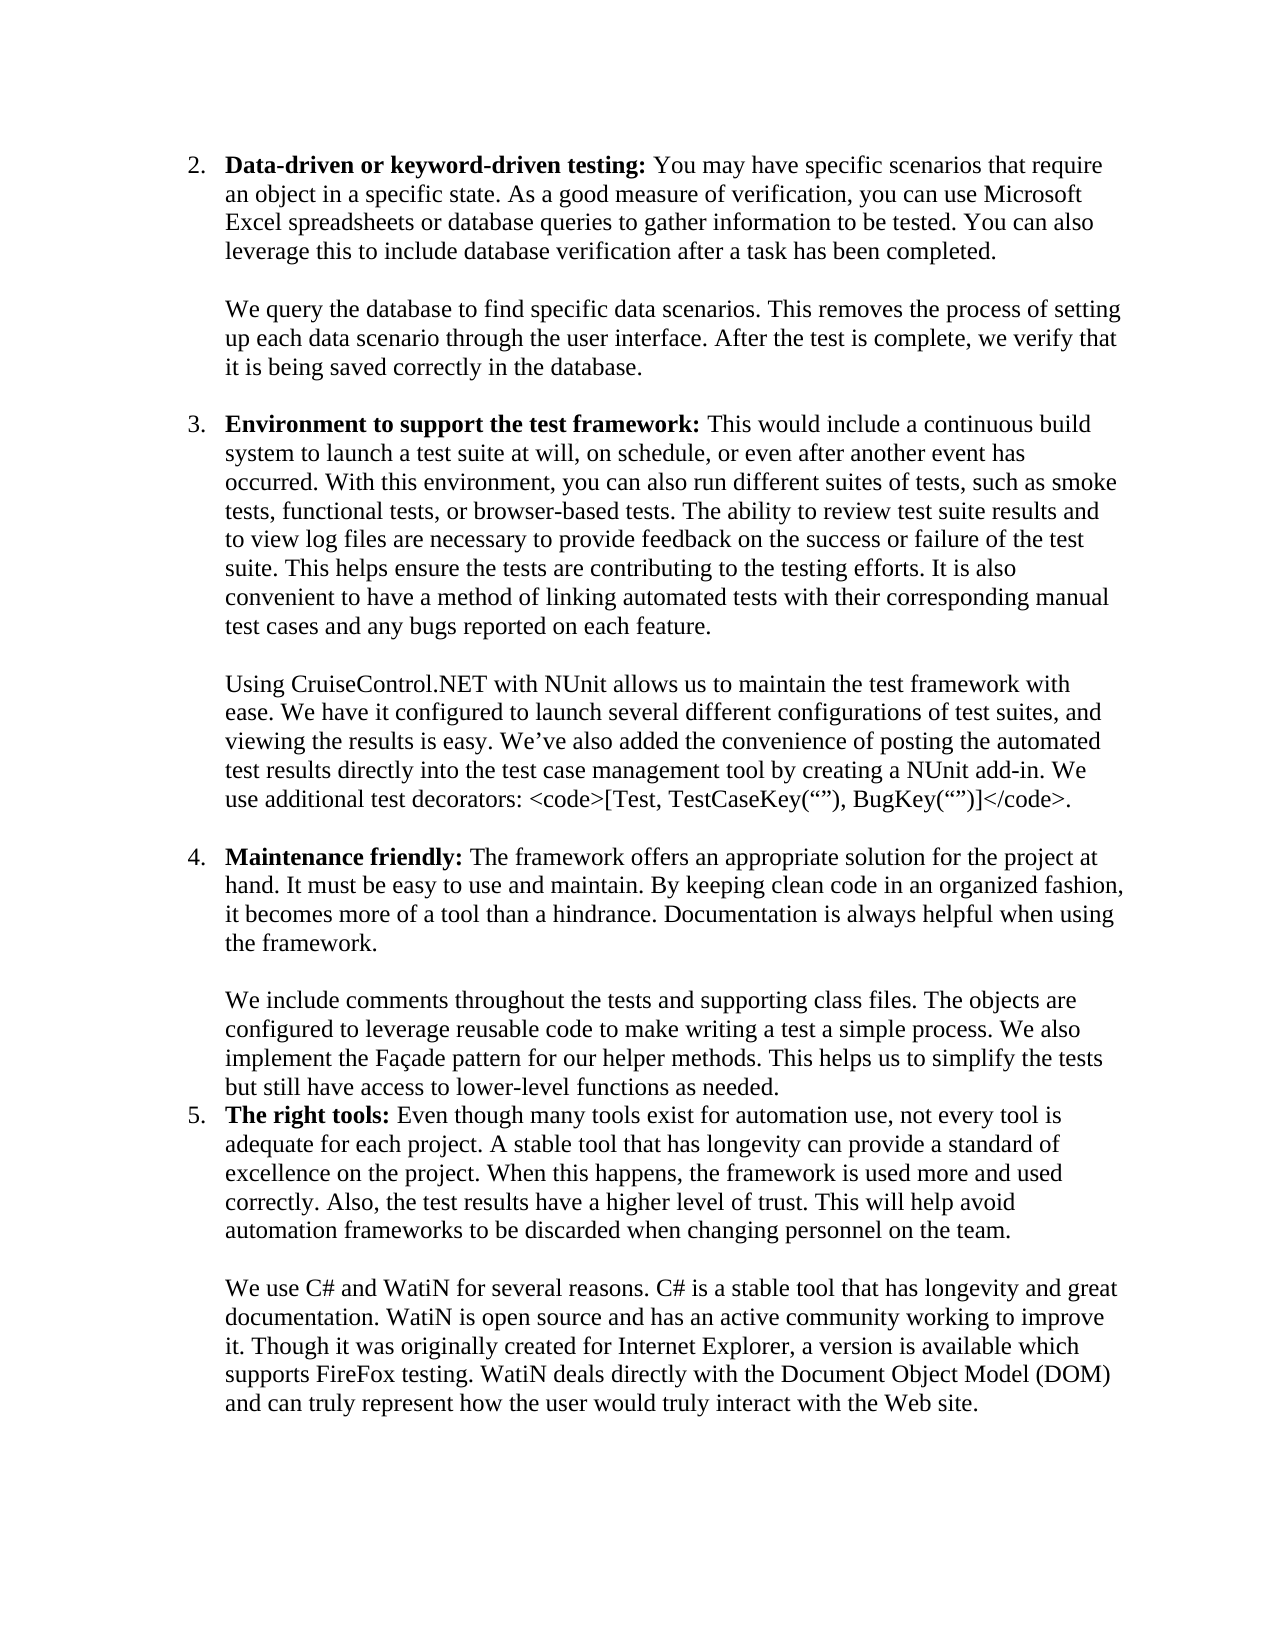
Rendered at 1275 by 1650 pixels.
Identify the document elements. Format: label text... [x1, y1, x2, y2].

list Data-driven or keyword-driven testing: You may have specific scenarios that require an object in a specific state. As a good measure of verification, you can use Microsoft Excel spreadsheets or database queries to gather information to be tested. You can also leverage this to include database verification after a task has been completed. [187, 150, 1125, 265]
text We use C# and WatiN for several reasons. C# is a stable tool that has longevity and great documentation. WatiN is open source and has an active community working to improve it. Though it was originally created for Internet Explorer, a version is available which supports FireFox testing. WatiN deals directly with the Document Object Model (DOM) and can truly represent how the user would truly interact with the Web site. [225, 1273, 1125, 1417]
list The right tools: Even though many tools exist for automation use, not every tool is adequate for each project. A stable tool that has longevity can provide a standard of excellence on the project. When this happens, the framework is used more and used correctly. Also, the test results have a higher level of trust. This will help avoid automation frameworks to be discarded when changing personnel on the team. [187, 1100, 1125, 1244]
list Maintenance friendly: The framework offers an appropriate solution for the project at hand. It must be easy to use and maintain. By keeping clean code in an organized fashion, it becomes more of a tool than a hindrance. Documentation is always helpful when using the framework. We include comments throughout the tests and supporting class files. The objects are configured to leverage reusable code to make writing a test a simple process. We also implement the Façade pattern for our helper methods. This helps us to simplify the tests but still have access to lower-level functions as needed. [187, 842, 1125, 1100]
text We query the database to find specific data scenarios. This removes the process of setting up each data scenario through the user interface. After the test is complete, we verify that it is being saved correctly in the database. [225, 294, 1125, 380]
list Environment to support the test framework: This would include a continuous build system to launch a test suite at will, on schedule, or even after another event has occurred. With this environment, you can also run different suites of tests, such as smoke tests, functional tests, or browser-based tests. The ability to review test suite results and to view log files are necessary to provide feedback on the success or failure of the test suite. This helps ensure the tests are contributing to the testing efforts. It is also convenient to have a method of linking automated tests with their corresponding manual test cases and any bugs reported on each feature. [187, 409, 1125, 639]
text Using CruiseControl.NET with NUnit allows us to maintain the test framework with ease. We have it configured to launch several different configurations of test suites, and viewing the results is easy. We’ve also added the convenience of posting the automated test results directly into the test case management tool by creating a NUnit add-in. We use additional test decorators: <code>[Test, TestCaseKey(“”), BugKey(“”)]</code>. [225, 669, 1125, 812]
